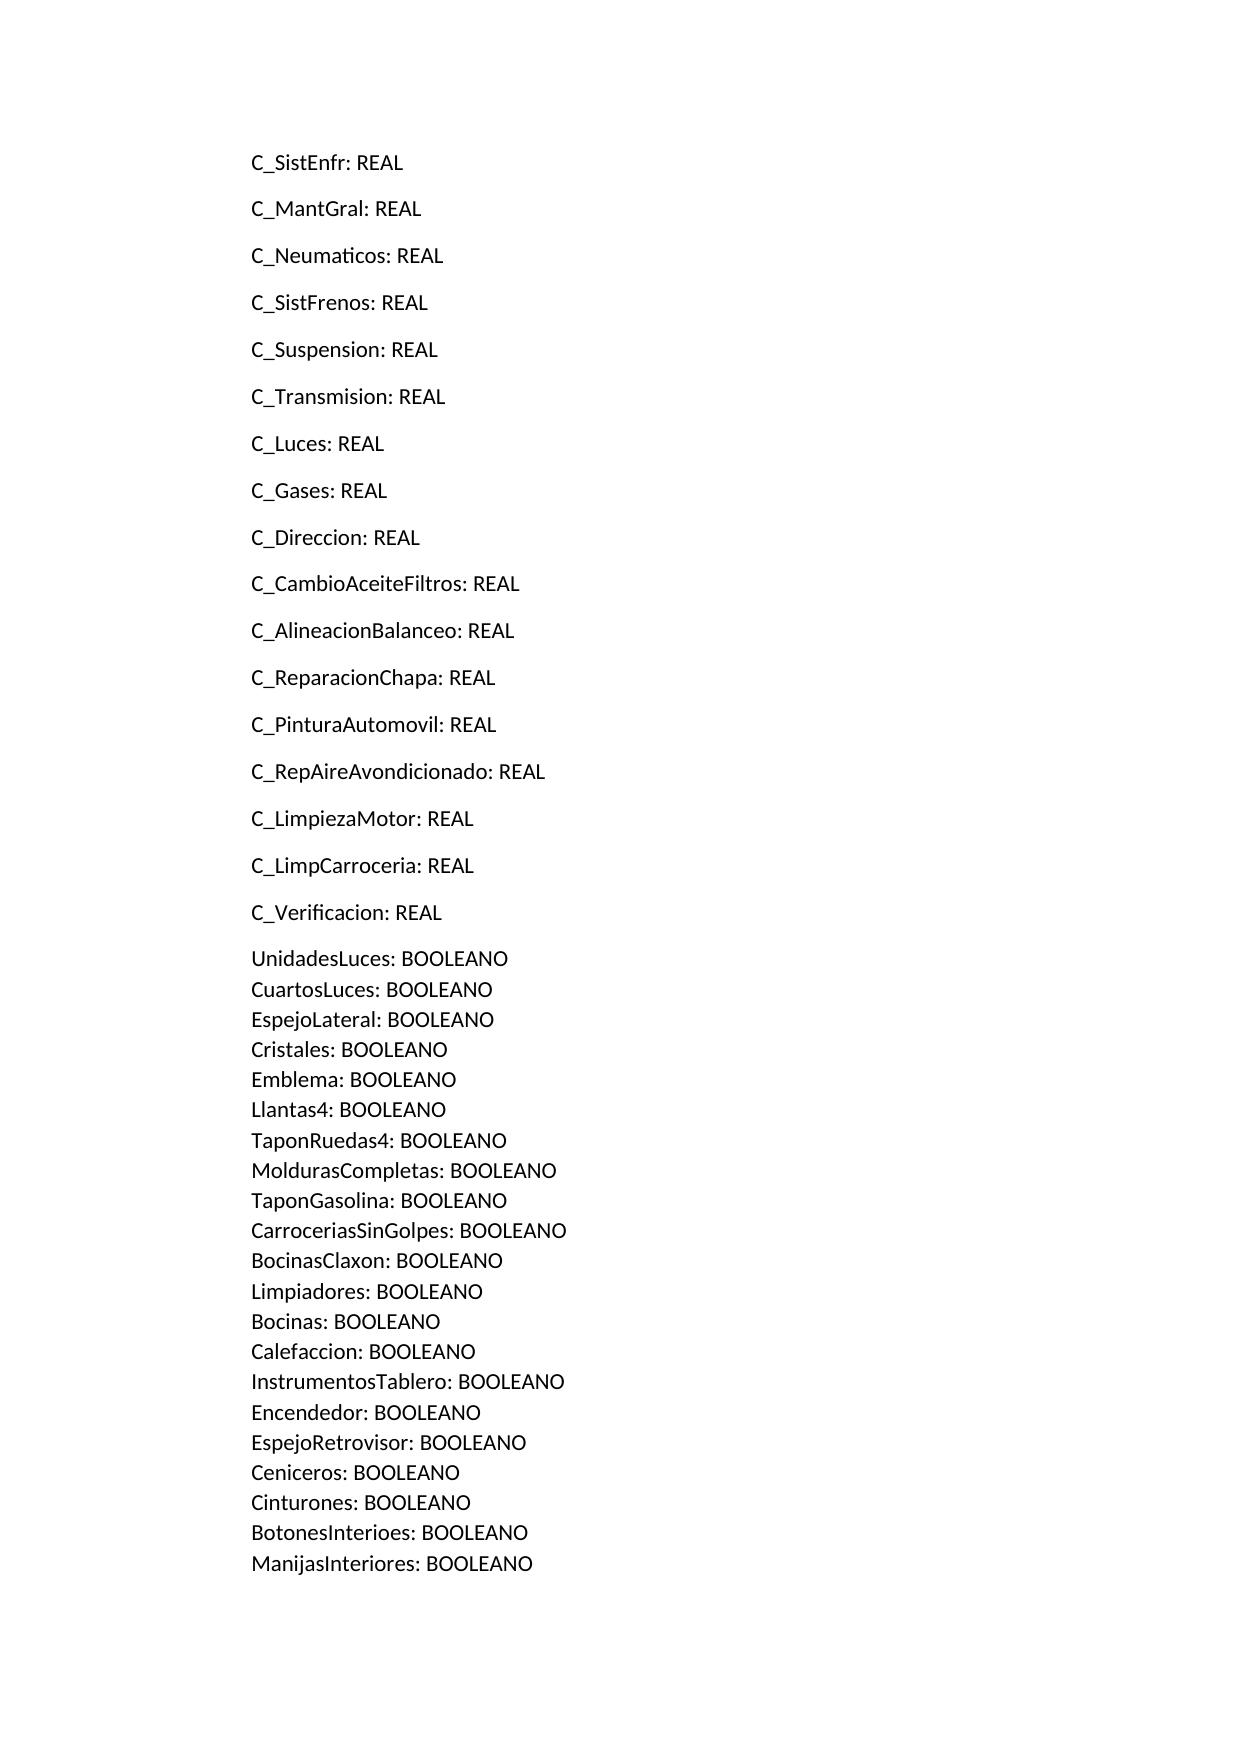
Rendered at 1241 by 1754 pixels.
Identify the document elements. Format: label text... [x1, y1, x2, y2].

text C_ReparacionChapa: REAL [177, 663, 1063, 691]
text C_Direccion: REAL [177, 523, 1063, 551]
text C_LimpCarroceria: REAL [177, 851, 1063, 879]
text C_RepAireAvondicionado: REAL [177, 757, 1063, 785]
text C_Luces: REAL [177, 429, 1063, 457]
text C_SistEnfr: REAL [177, 148, 1063, 176]
text C_MantGral: REAL [177, 194, 1063, 222]
text C_Verificacion: REAL [177, 898, 1063, 926]
text C_Gases: REAL [177, 476, 1063, 504]
text C_LimpiezaMotor: REAL [177, 804, 1063, 832]
text C_Transmision: REAL [177, 382, 1063, 410]
text C_CambioAceiteFiltros: REAL [177, 569, 1063, 597]
text C_SistFrenos: REAL [177, 288, 1063, 316]
text C_PinturaAutomovil: REAL [177, 710, 1063, 738]
text C_AlineacionBalanceo: REAL [177, 616, 1063, 644]
text C_Neumaticos: REAL [177, 241, 1063, 269]
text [251, 944, 1063, 1577]
text C_Suspension: REAL [177, 335, 1063, 363]
